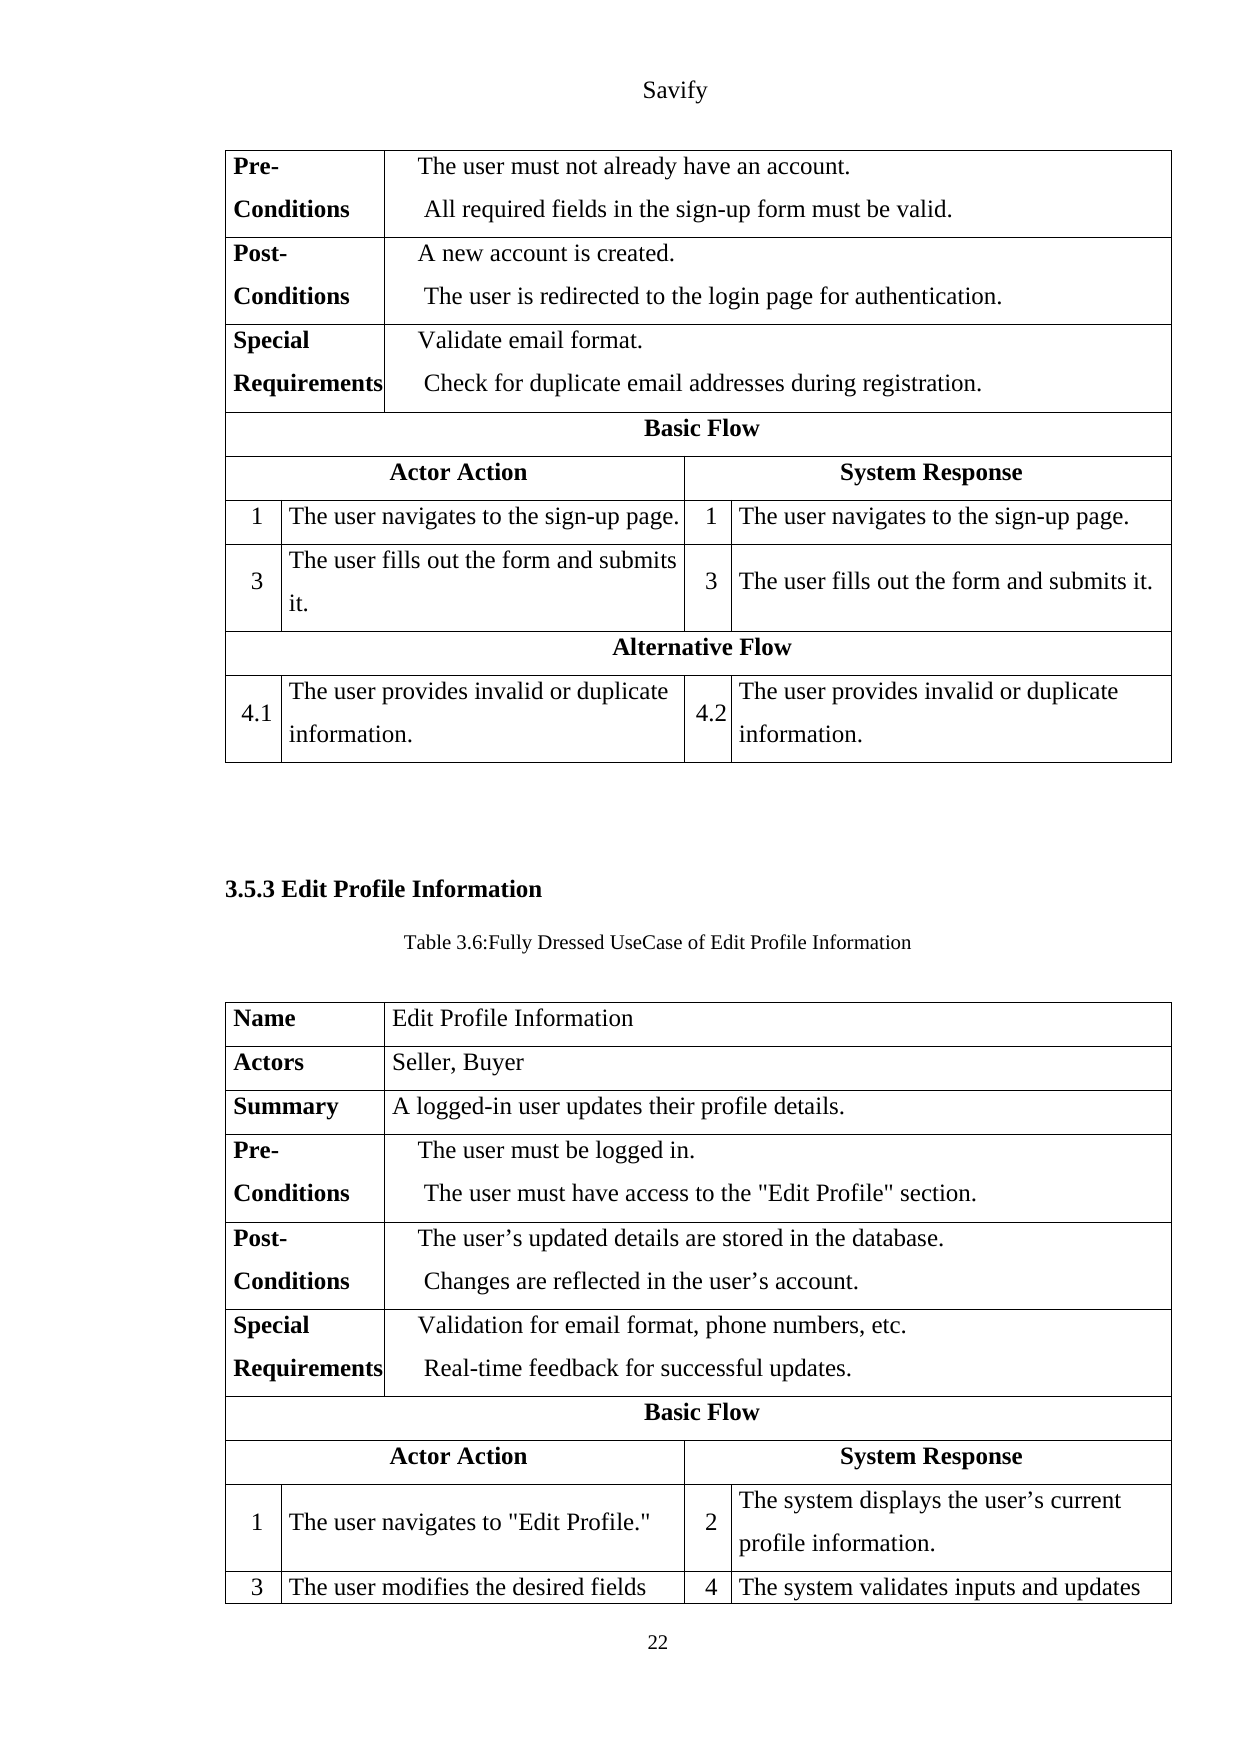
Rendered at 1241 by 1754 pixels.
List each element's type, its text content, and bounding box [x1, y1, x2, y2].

table_cell Pre-Conditions [226, 151, 384, 237]
table_cell The user provides invalid or duplicate information. [282, 676, 684, 762]
text Table 3.6:Fully Dressed UseCase of Edit Profile Information [225, 930, 1090, 954]
table_cell Summary [226, 1091, 384, 1134]
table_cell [732, 1572, 1171, 1603]
table_cell Post-Conditions [226, 238, 384, 324]
table_cell 4 [685, 1572, 731, 1603]
table_cell Basic Flow [226, 413, 1171, 456]
table_cell Special Requirements [226, 325, 384, 412]
table_cell  The user must not already have an account.  All required fields in the sign-up form must be valid. [385, 151, 1171, 237]
table_cell  The user must be logged in.  The user must have access to the "Edit Profile" section. [385, 1135, 1171, 1222]
subtitle 3.5.3 Edit Profile Information [225, 874, 1090, 903]
table_header Name [226, 1003, 384, 1046]
table_cell  Validate email format.  Check for duplicate email addresses during registration. [385, 325, 1171, 412]
table_cell Actor Action [226, 1441, 684, 1484]
table_cell Pre-Conditions [226, 1135, 384, 1222]
table_cell 4.1 [226, 676, 281, 762]
table_cell System Response [685, 1441, 1171, 1484]
table_cell 1 [685, 501, 731, 544]
table_cell The user navigates to "Edit Profile." [282, 1485, 684, 1571]
table_cell System Response [685, 457, 1171, 500]
table_cell Alternative Flow [226, 632, 1171, 675]
table_cell The user fills out the form and submits it. [282, 545, 684, 631]
table_cell 3 [226, 545, 281, 631]
table_cell Seller, Buyer [385, 1047, 1171, 1090]
table_cell The user fills out the form and submits it. [732, 545, 1171, 631]
table_cell Basic Flow [226, 1397, 1171, 1440]
table_cell A logged-in user updates their profile details. [385, 1091, 1171, 1134]
table_cell Post-Conditions [226, 1223, 384, 1309]
table_cell 3 [226, 1572, 281, 1603]
table_header Edit Profile Information [385, 1003, 1171, 1046]
table_cell 2 [685, 1485, 731, 1571]
table_cell  The user’s updated details are stored in the database.  Changes are reflected in the user’s account. [385, 1223, 1171, 1309]
table_cell Special Requirements [226, 1310, 384, 1396]
table_cell Actors [226, 1047, 384, 1090]
table_cell The user navigates to the sign-up page. [732, 501, 1171, 544]
table_cell 3 [685, 545, 731, 631]
table_cell The user provides invalid or duplicate information. [732, 676, 1171, 762]
table_cell  A new account is created.  The user is redirected to the login page for authentication. [385, 238, 1171, 324]
table_cell  Validation for email format, phone numbers, etc.  Real-time feedback for successful updates. [385, 1310, 1171, 1396]
table_cell Actor Action [226, 457, 684, 500]
table_cell 4.2 [685, 676, 731, 762]
table_cell The user navigates to the sign-up page. [282, 501, 684, 544]
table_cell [282, 1572, 684, 1603]
table_cell 1 [226, 501, 281, 544]
table_cell 1 [226, 1485, 281, 1571]
table_cell The system displays the user’s current profile information. [732, 1485, 1171, 1571]
